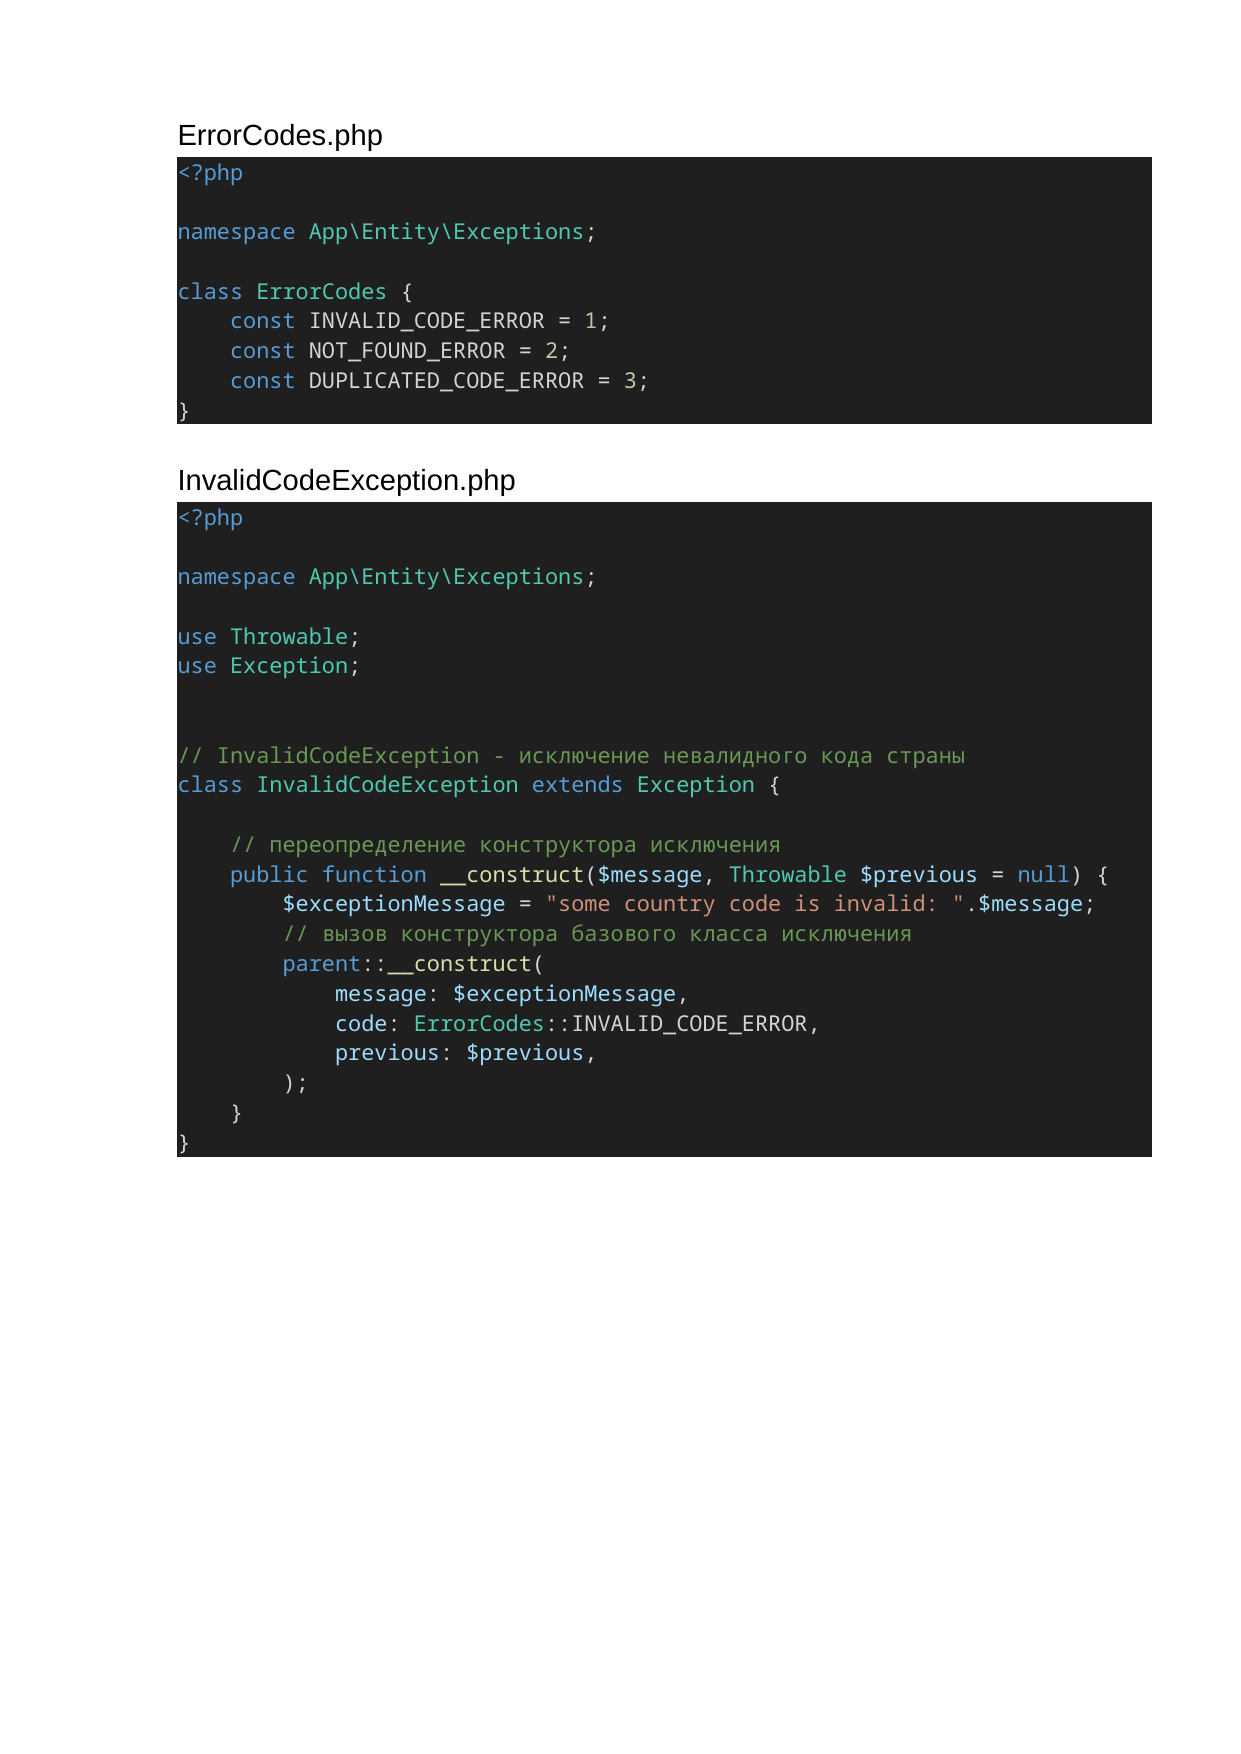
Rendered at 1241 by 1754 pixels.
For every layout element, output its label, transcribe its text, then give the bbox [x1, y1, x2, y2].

text const INVALID_CODE_ERROR = 1; [177, 305, 1152, 335]
text } [177, 1097, 1152, 1127]
text InvalidCodeException.php [177, 463, 1152, 497]
text // переопределение конструктора исключения [177, 829, 1152, 859]
text parent::__construct( [177, 948, 1152, 978]
text <?php [177, 502, 1152, 531]
text public function __construct($message, Throwable $previous = null) { [177, 859, 1152, 888]
text namespace App\Entity\Exceptions; [177, 561, 1152, 591]
text use Throwable; [177, 621, 1152, 650]
text } [177, 395, 1152, 424]
text previous: $previous, [177, 1037, 1152, 1067]
text ); [177, 1067, 1152, 1097]
text code: ErrorCodes::INVALID_CODE_ERROR, [177, 1008, 1152, 1037]
text } [177, 1127, 1152, 1157]
text $exceptionMessage = "some country code is invalid: ".$message; [177, 888, 1152, 918]
text // вызов конструктора базового класса исключения [177, 918, 1152, 948]
text const DUPLICATED_CODE_ERROR = 3; [177, 365, 1152, 395]
text class ErrorCodes { [177, 276, 1152, 305]
text const NOT_FOUND_ERROR = 2; [177, 335, 1152, 365]
text namespace App\Entity\Exceptions; [177, 216, 1152, 246]
text class InvalidCodeException extends Exception { [177, 769, 1152, 799]
text <?php [177, 157, 1152, 186]
text use Exception; [177, 650, 1152, 680]
text message: $exceptionMessage, [177, 978, 1152, 1008]
text // InvalidCodeException - исключение невалидного кода страны [177, 739, 1152, 769]
text ErrorCodes.php [177, 118, 1152, 152]
